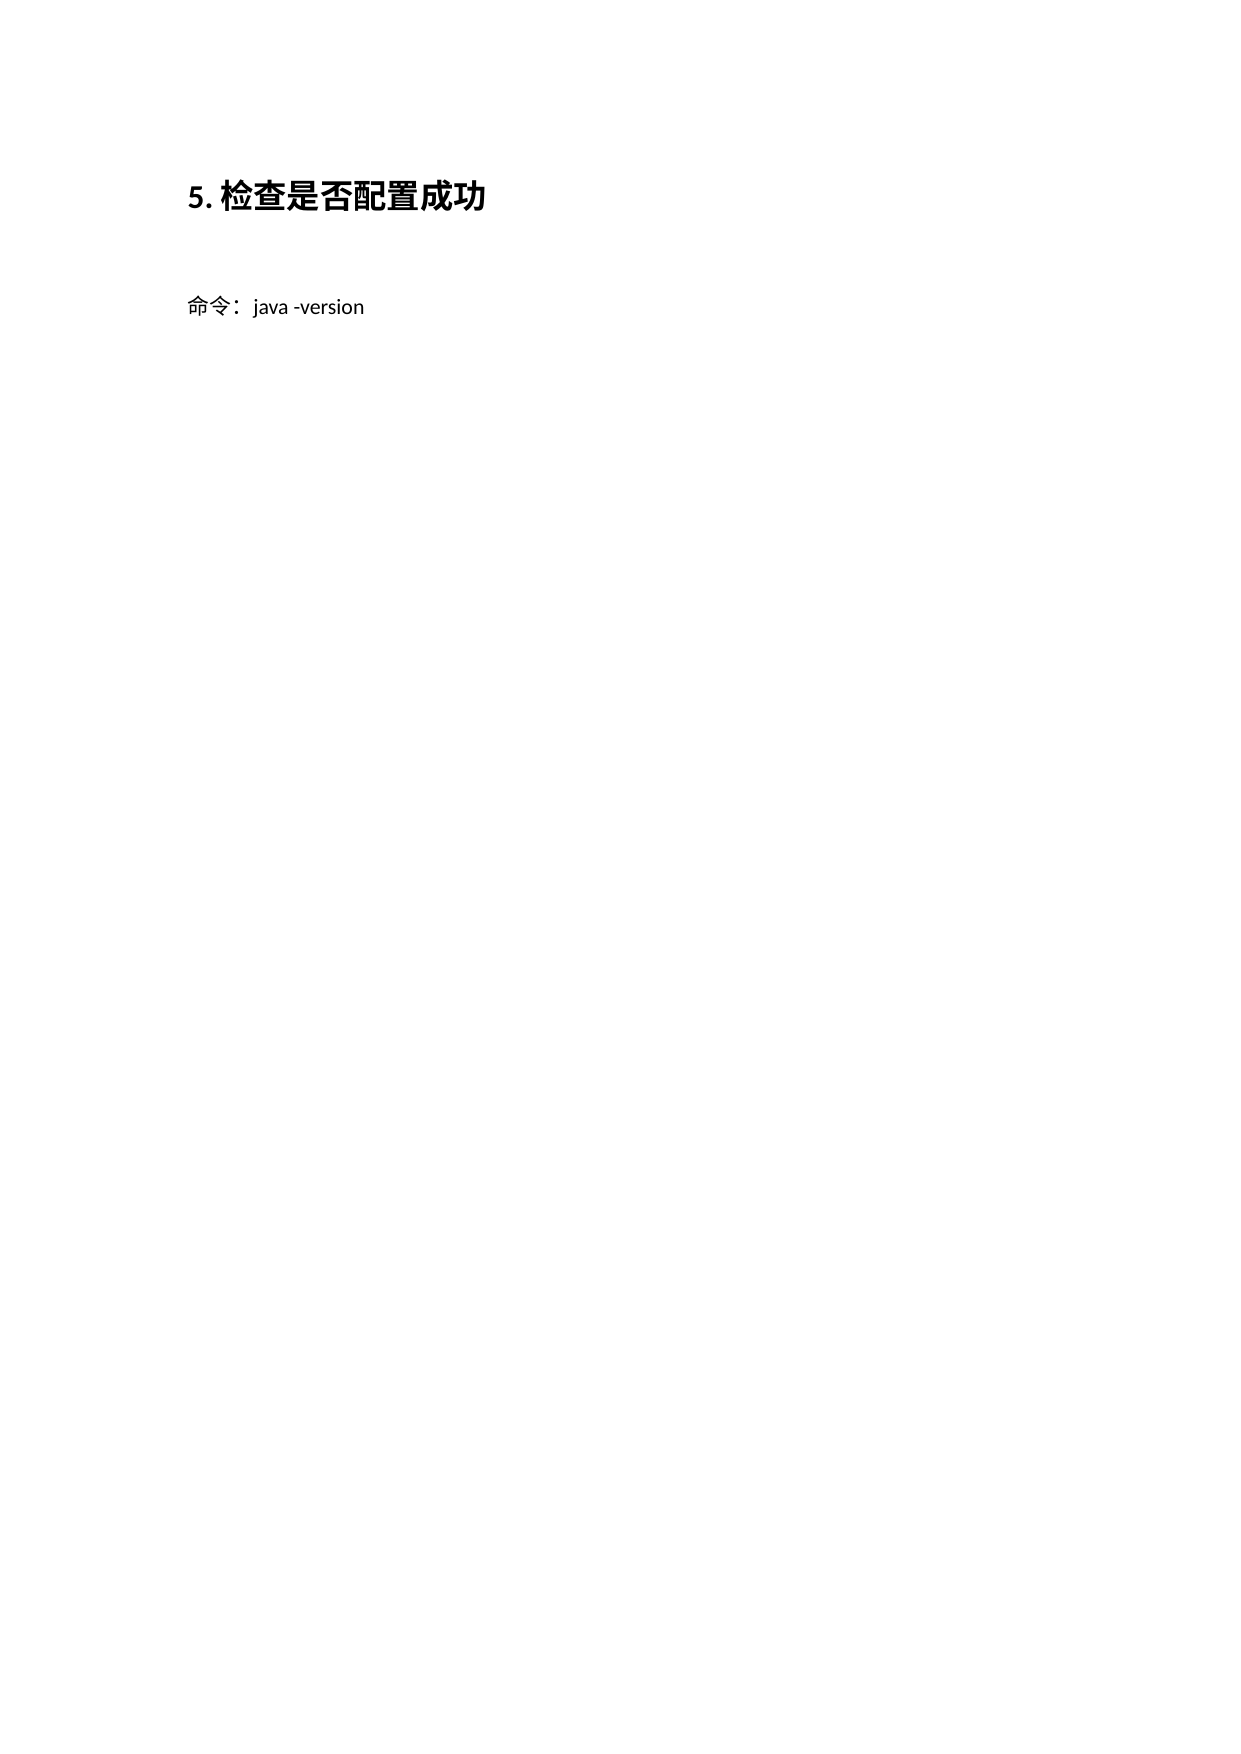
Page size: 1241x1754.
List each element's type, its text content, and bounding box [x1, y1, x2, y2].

subtitle 检查是否配置成功 [187, 162, 1053, 227]
list 命令：java -version [187, 289, 1053, 321]
